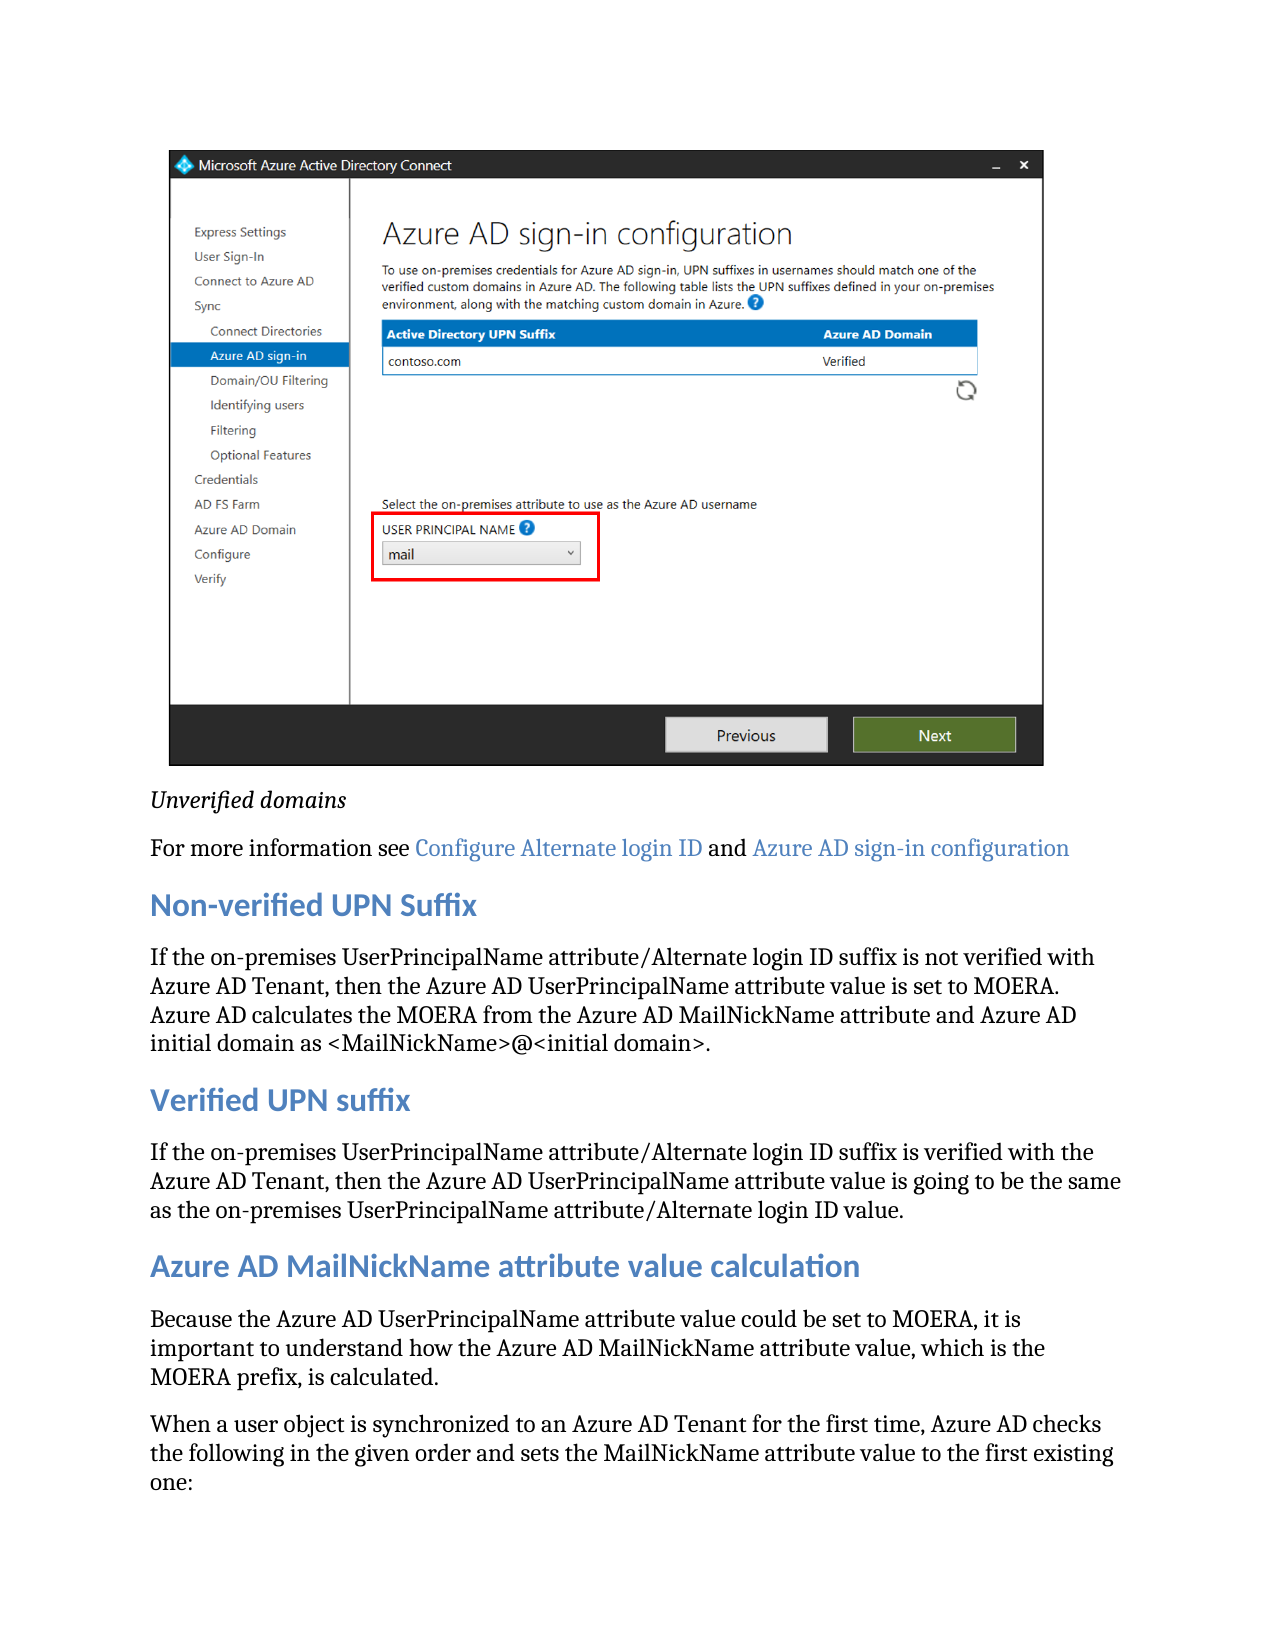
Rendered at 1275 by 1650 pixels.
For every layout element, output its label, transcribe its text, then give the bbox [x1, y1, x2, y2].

text Because the Azure AD UserPrincipalName attribute value could be set to MOERA, it is important to understand how the Azure AD MailNickName attribute value, which is the MOERA prefix, is calculated. [150, 1305, 1125, 1391]
subtitle Azure AD MailNickName attribute value calculation [150, 1245, 1125, 1286]
subtitle Verified UPN suffix [150, 1079, 1125, 1119]
text Unverified domains [150, 786, 1125, 815]
text When a user object is synchronized to an Azure AD Tenant for the first time, Azure AD checks the following in the given order and sets the MailNickName attribute value to the first existing one: [150, 1410, 1125, 1496]
subtitle Non-verified UPN Suffix [150, 883, 1125, 924]
text If the on-premises UserPrincipalName attribute/Alternate login ID suffix is not verified with Azure AD Tenant, then the Azure AD UserPrincipalName attribute value is set to MOERA. Azure AD calculates the MOERA from the Azure AD MailNickName attribute and Azure AD initial domain as <MailNickName>@<initial domain>. [150, 943, 1125, 1058]
picture [168, 150, 1044, 766]
text If the on-premises UserPrincipalName attribute/Alternate login ID suffix is verified with the Azure AD Tenant, then the Azure AD UserPrincipalName attribute value is going to be the same as the on-premises UserPrincipalName attribute/Alternate login ID value. [150, 1138, 1125, 1224]
text For more information see Configure Alternate login ID and Azure AD sign-in configuration [150, 834, 1125, 863]
